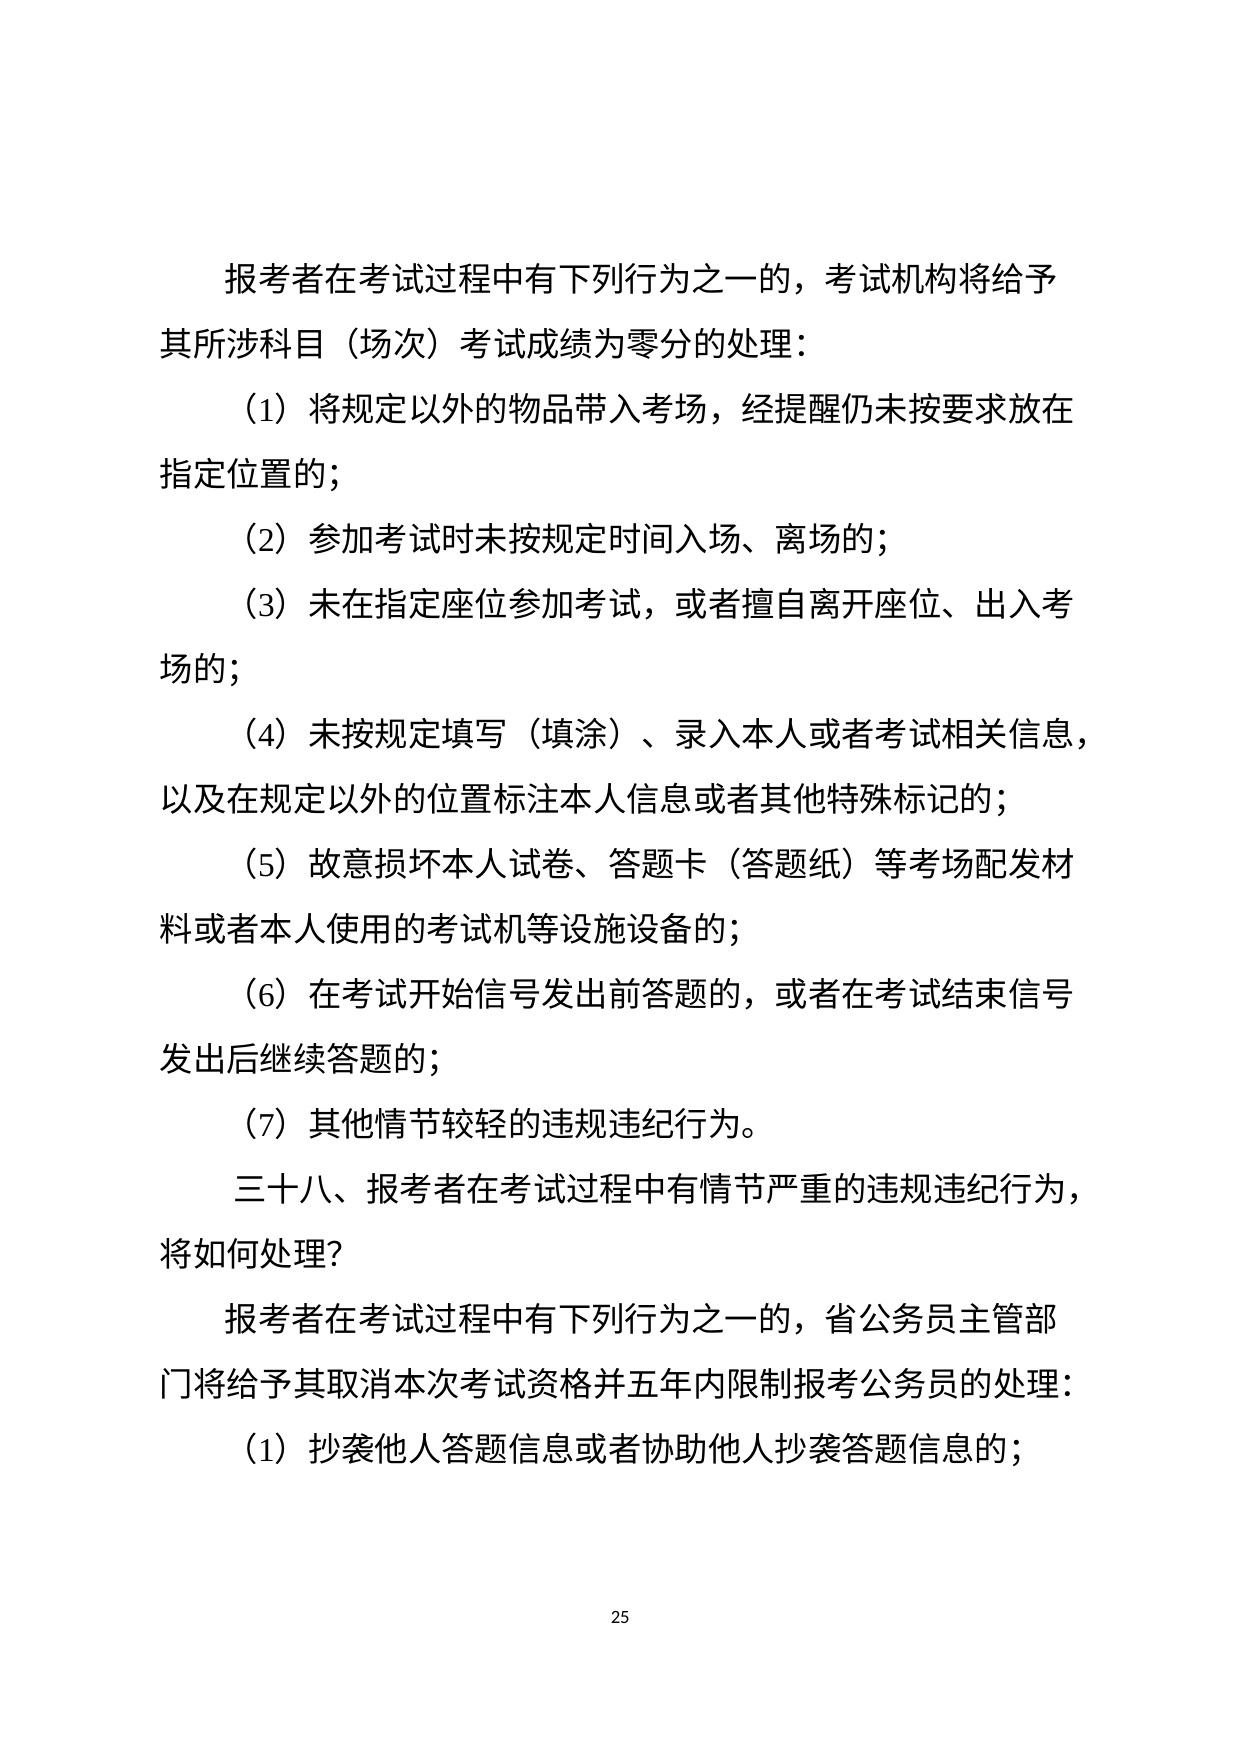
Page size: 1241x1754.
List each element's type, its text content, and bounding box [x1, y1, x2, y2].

text （3）未在指定座位参加考试，或者擅自离开座位、出入考场的； [159, 570, 1081, 700]
text 报考者在考试过程中有下列行为之一的，省公务员主管部门将给予其取消本次考试资格并五年内限制报考公务员的处理： [159, 1285, 1081, 1415]
text 三十八、报考者在考试过程中有情节严重的违规违纪行为，将如何处理？ [159, 1155, 1081, 1285]
text （4）未按规定填写（填涂）、录入本人或者考试相关信息，以及在规定以外的位置标注本人信息或者其他特殊标记的； [159, 700, 1081, 830]
text 报考者在考试过程中有下列行为之一的，考试机构将给予其所涉科目（场次）考试成绩为零分的处理： [159, 245, 1081, 375]
text （7）其他情节较轻的违规违纪行为。 [159, 1090, 1081, 1155]
text （1）抄袭他人答题信息或者协助他人抄袭答题信息的； [159, 1415, 1081, 1480]
text （6）在考试开始信号发出前答题的，或者在考试结束信号发出后继续答题的； [159, 960, 1081, 1090]
text （1）将规定以外的物品带入考场，经提醒仍未按要求放在指定位置的； [159, 375, 1081, 505]
text （2）参加考试时未按规定时间入场、离场的； [159, 505, 1081, 570]
text （5）故意损坏本人试卷、答题卡（答题纸）等考场配发材料或者本人使用的考试机等设施设备的； [159, 830, 1081, 960]
